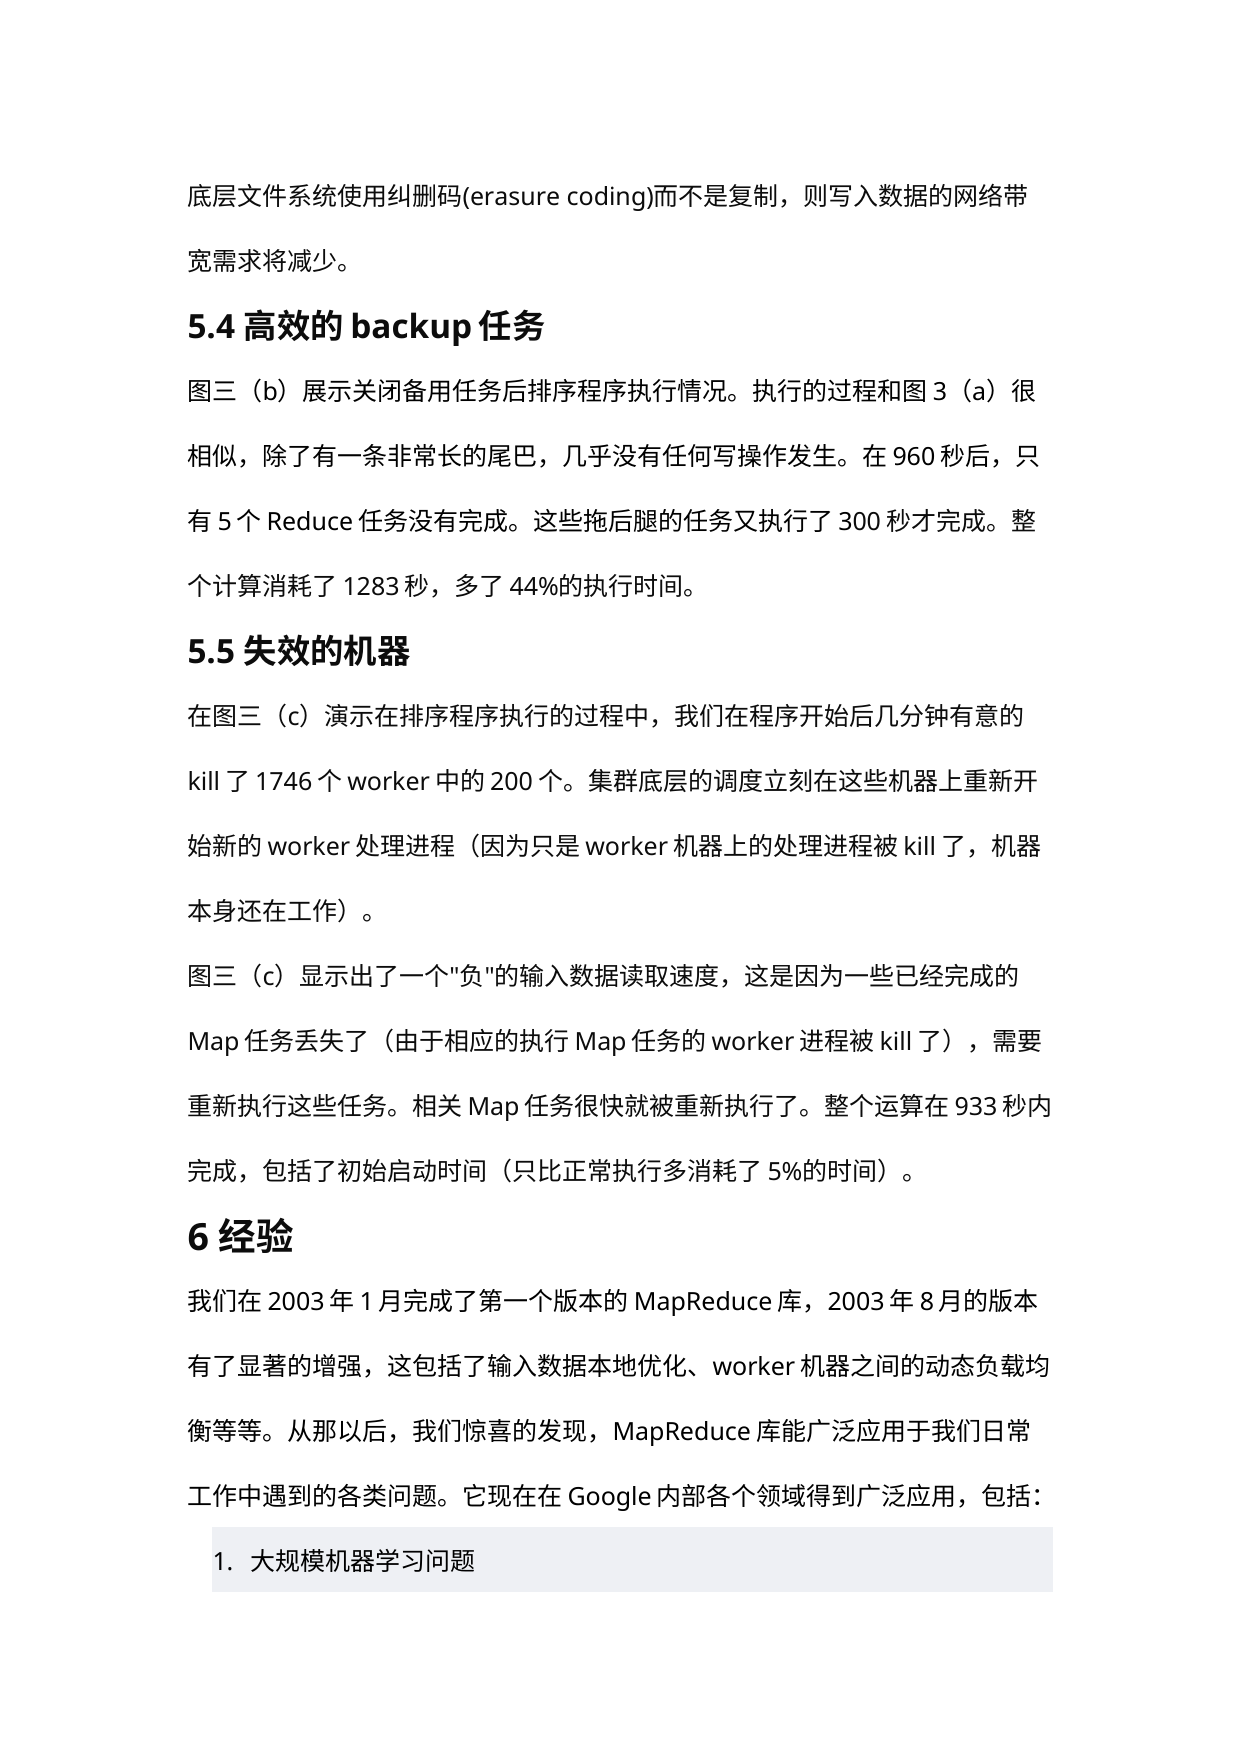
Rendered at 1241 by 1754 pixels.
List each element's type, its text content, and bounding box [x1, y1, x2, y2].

subtitle 5.5 失效的机器 [187, 617, 1053, 682]
subtitle 5.4 高效的backup任务 [187, 292, 1053, 357]
text 我们在2003年1月完成了第一个版本的MapReduce库，2003年8月的版本有了显著的增强，这包括了输入数据本地优化、worker机器之间的动态负载均衡等等。从那以后，我们惊喜的发现，MapReduce库能广泛应用于我们日常工作中遇到的各类问题。它现在在Google内部各个领域得到广泛应用，包括： [187, 1267, 1053, 1527]
list 大规模机器学习问题 [212, 1527, 1053, 1592]
text 图三（b）展示关闭备用任务后排序程序执行情况。执行的过程和图3（a）很相似，除了有一条非常长的尾巴，几乎没有任何写操作发生。在960秒后，只有5个Reduce任务没有完成。这些拖后腿的任务又执行了300秒才完成。整个计算消耗了1283秒，多了44%的执行时间。 [187, 357, 1053, 617]
subtitle 6 经验 [187, 1202, 1053, 1267]
text 图三（c）显示出了一个"负"的输入数据读取速度，这是因为一些已经完成的Map任务丢失了（由于相应的执行Map任务的worker进程被kill了），需要重新执行这些任务。相关Map任务很快就被重新执行了。整个运算在933秒内完成，包括了初始启动时间（只比正常执行多消耗了5%的时间）。 [187, 942, 1053, 1202]
text 在图三（c）演示在排序程序执行的过程中，我们在程序开始后几分钟有意的kill了1746个worker中的200个。集群底层的调度立刻在这些机器上重新开始新的worker处理进程（因为只是worker机器上的处理进程被kill了，机器本身还在工作）。 [187, 682, 1053, 942]
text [187, 162, 1053, 292]
